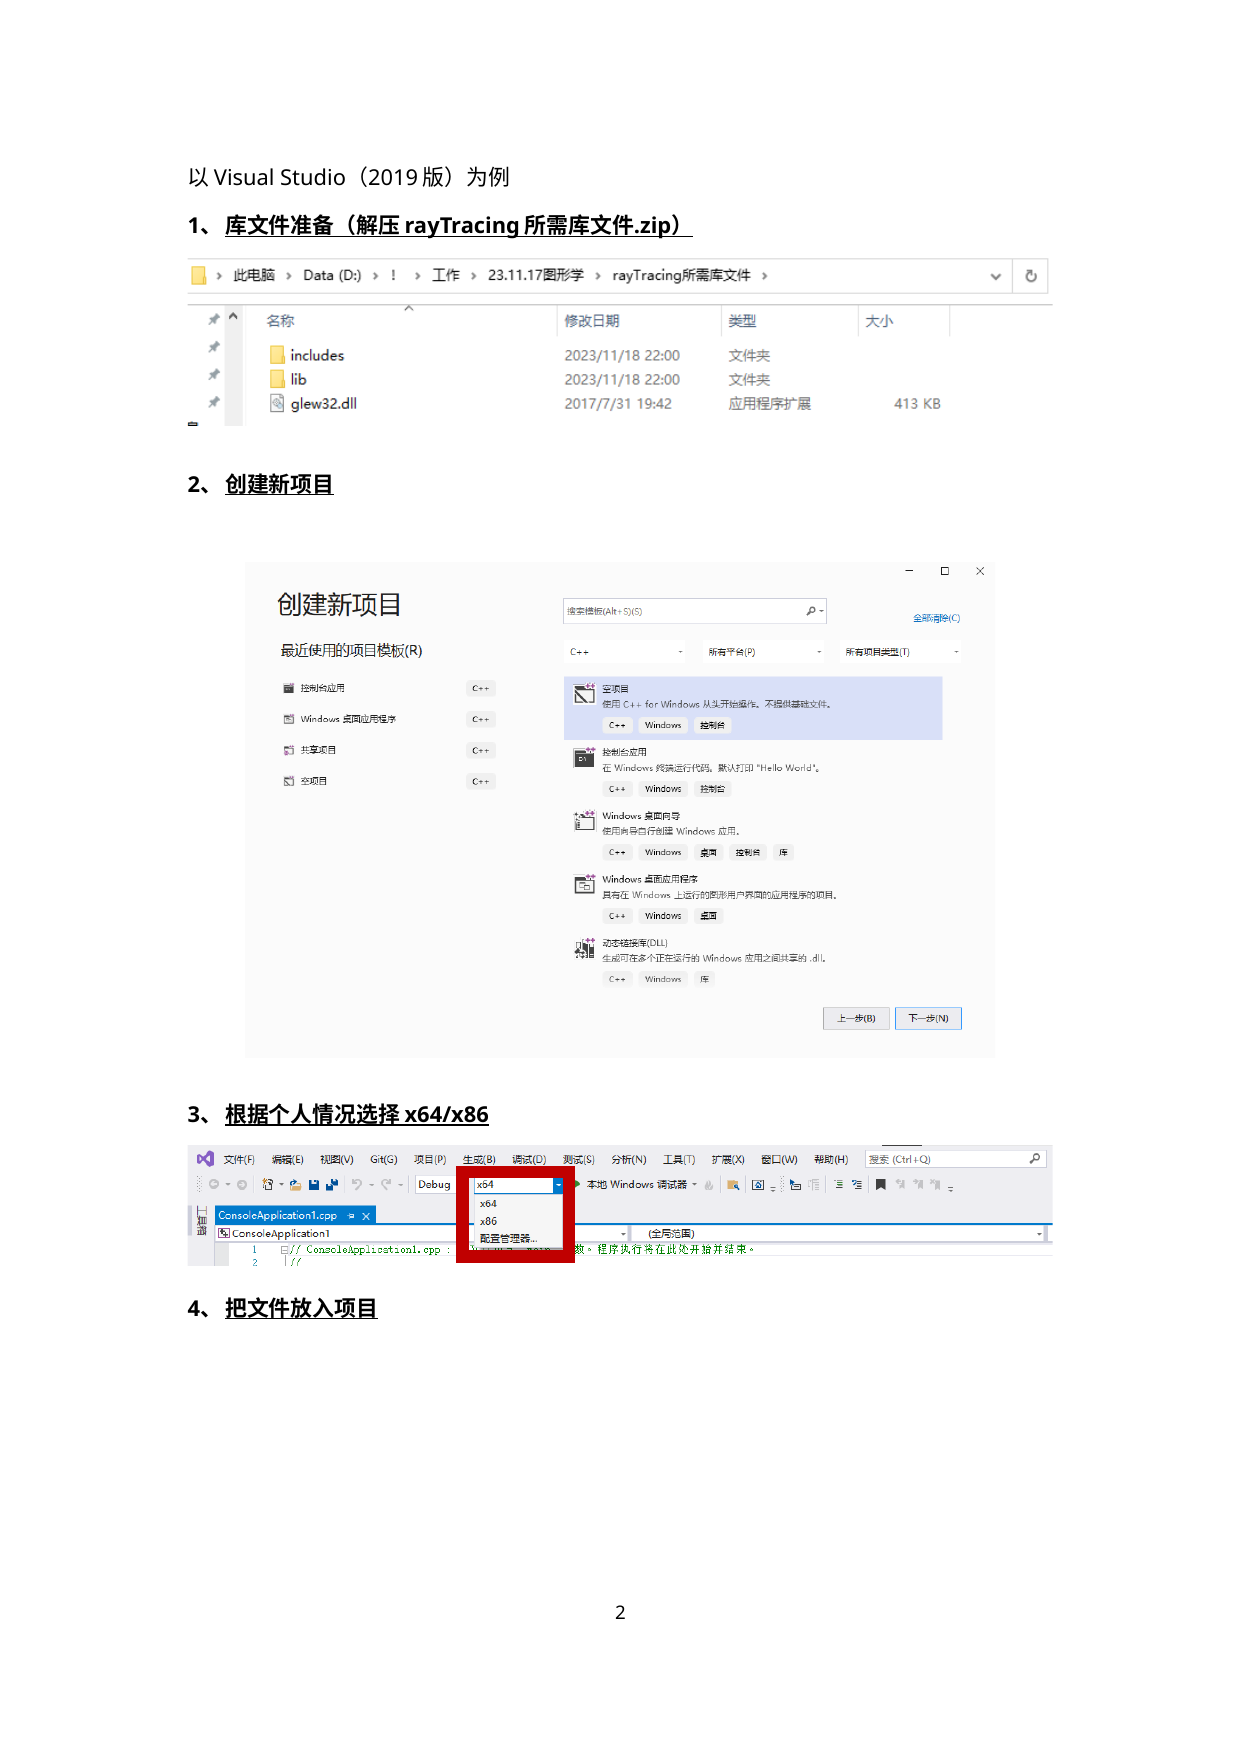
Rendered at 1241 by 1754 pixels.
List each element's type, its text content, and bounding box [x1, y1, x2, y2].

picture [245, 562, 995, 1058]
list 创建新项目 [187, 466, 1053, 499]
list 根据个人情况选择x64/x86 [187, 1097, 1053, 1129]
picture [187, 1145, 1053, 1266]
list 库文件准备（解压rayTracing所需库文件.zip） [187, 208, 1053, 241]
list 把文件放入项目 [187, 1290, 1053, 1323]
picture [187, 256, 1053, 426]
text 以Visual Studio（2019版）为例 [187, 160, 1053, 192]
